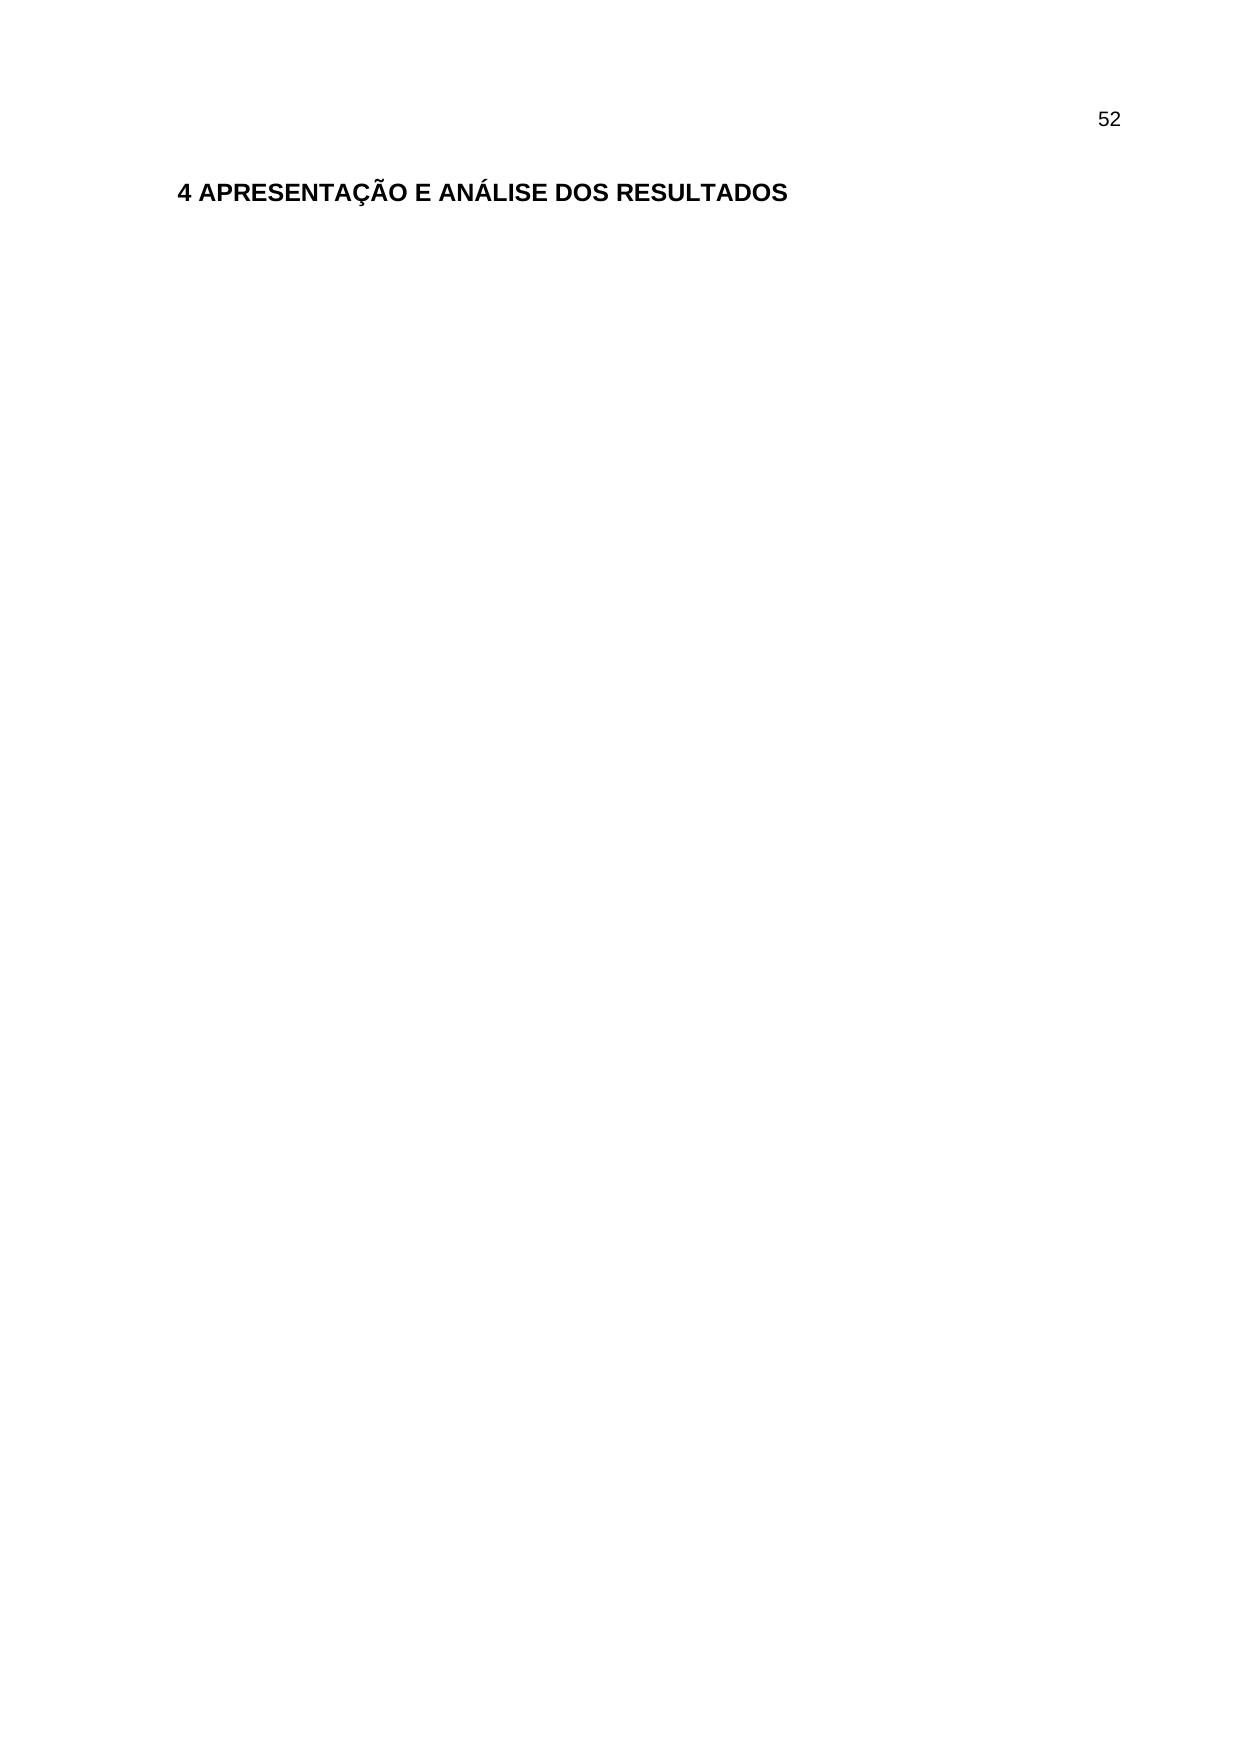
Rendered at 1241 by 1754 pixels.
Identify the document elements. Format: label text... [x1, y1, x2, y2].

text 52 [150, 107, 1121, 131]
text 4 APRESENTAÇÃO E ANÁLISE DOS RESULTADOS [177, 178, 1121, 207]
